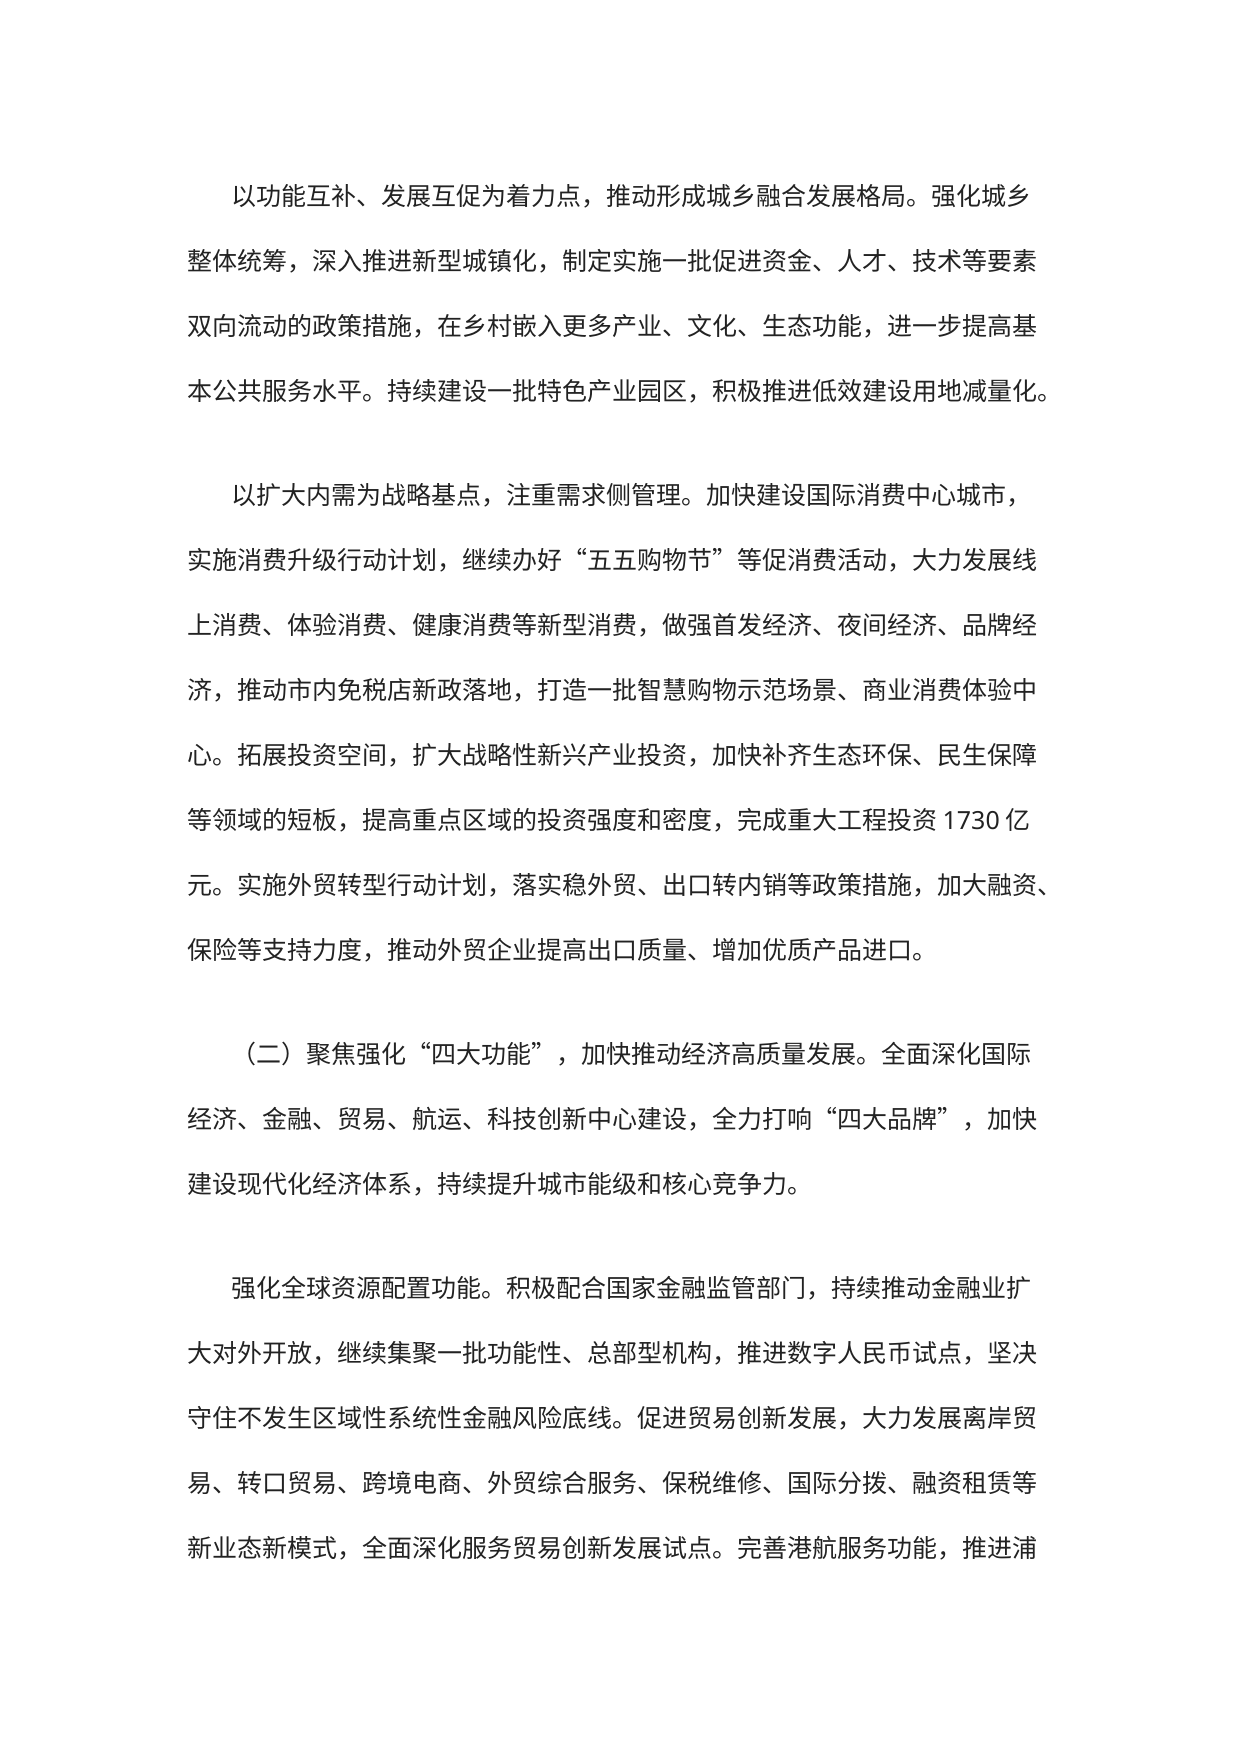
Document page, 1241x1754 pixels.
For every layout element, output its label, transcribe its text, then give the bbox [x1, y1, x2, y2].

text 以扩大内需为战略基点，注重需求侧管理。加快建设国际消费中心城市，实施消费升级行动计划，继续办好“五五购物节”等促消费活动，大力发展线上消费、体验消费、健康消费等新型消费，做强首发经济、夜间经济、品牌经济，推动市内免税店新政落地，打造一批智慧购物示范场景、商业消费体验中心。拓展投资空间，扩大战略性新兴产业投资，加快补齐生态环保、民生保障等领域的短板，提高重点区域的投资强度和密度，完成重大工程投资1730亿元。实施外贸转型行动计划，落实稳外贸、出口转内销等政策措施，加大融资、保险等支持力度，推动外贸企业提高出口质量、增加优质产品进口。 [187, 461, 1053, 981]
text 以功能互补、发展互促为着力点，推动形成城乡融合发展格局。强化城乡整体统筹，深入推进新型城镇化，制定实施一批促进资金、人才、技术等要素双向流动的政策措施，在乡村嵌入更多产业、文化、生态功能，进一步提高基本公共服务水平。持续建设一批特色产业园区，积极推进低效建设用地减量化。 [187, 162, 1053, 422]
text （二）聚焦强化“四大功能”，加快推动经济高质量发展。全面深化国际经济、金融、贸易、航运、科技创新中心建设，全力打响“四大品牌”，加快建设现代化经济体系，持续提升城市能级和核心竞争力。 [187, 1020, 1053, 1215]
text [187, 1254, 1053, 1579]
